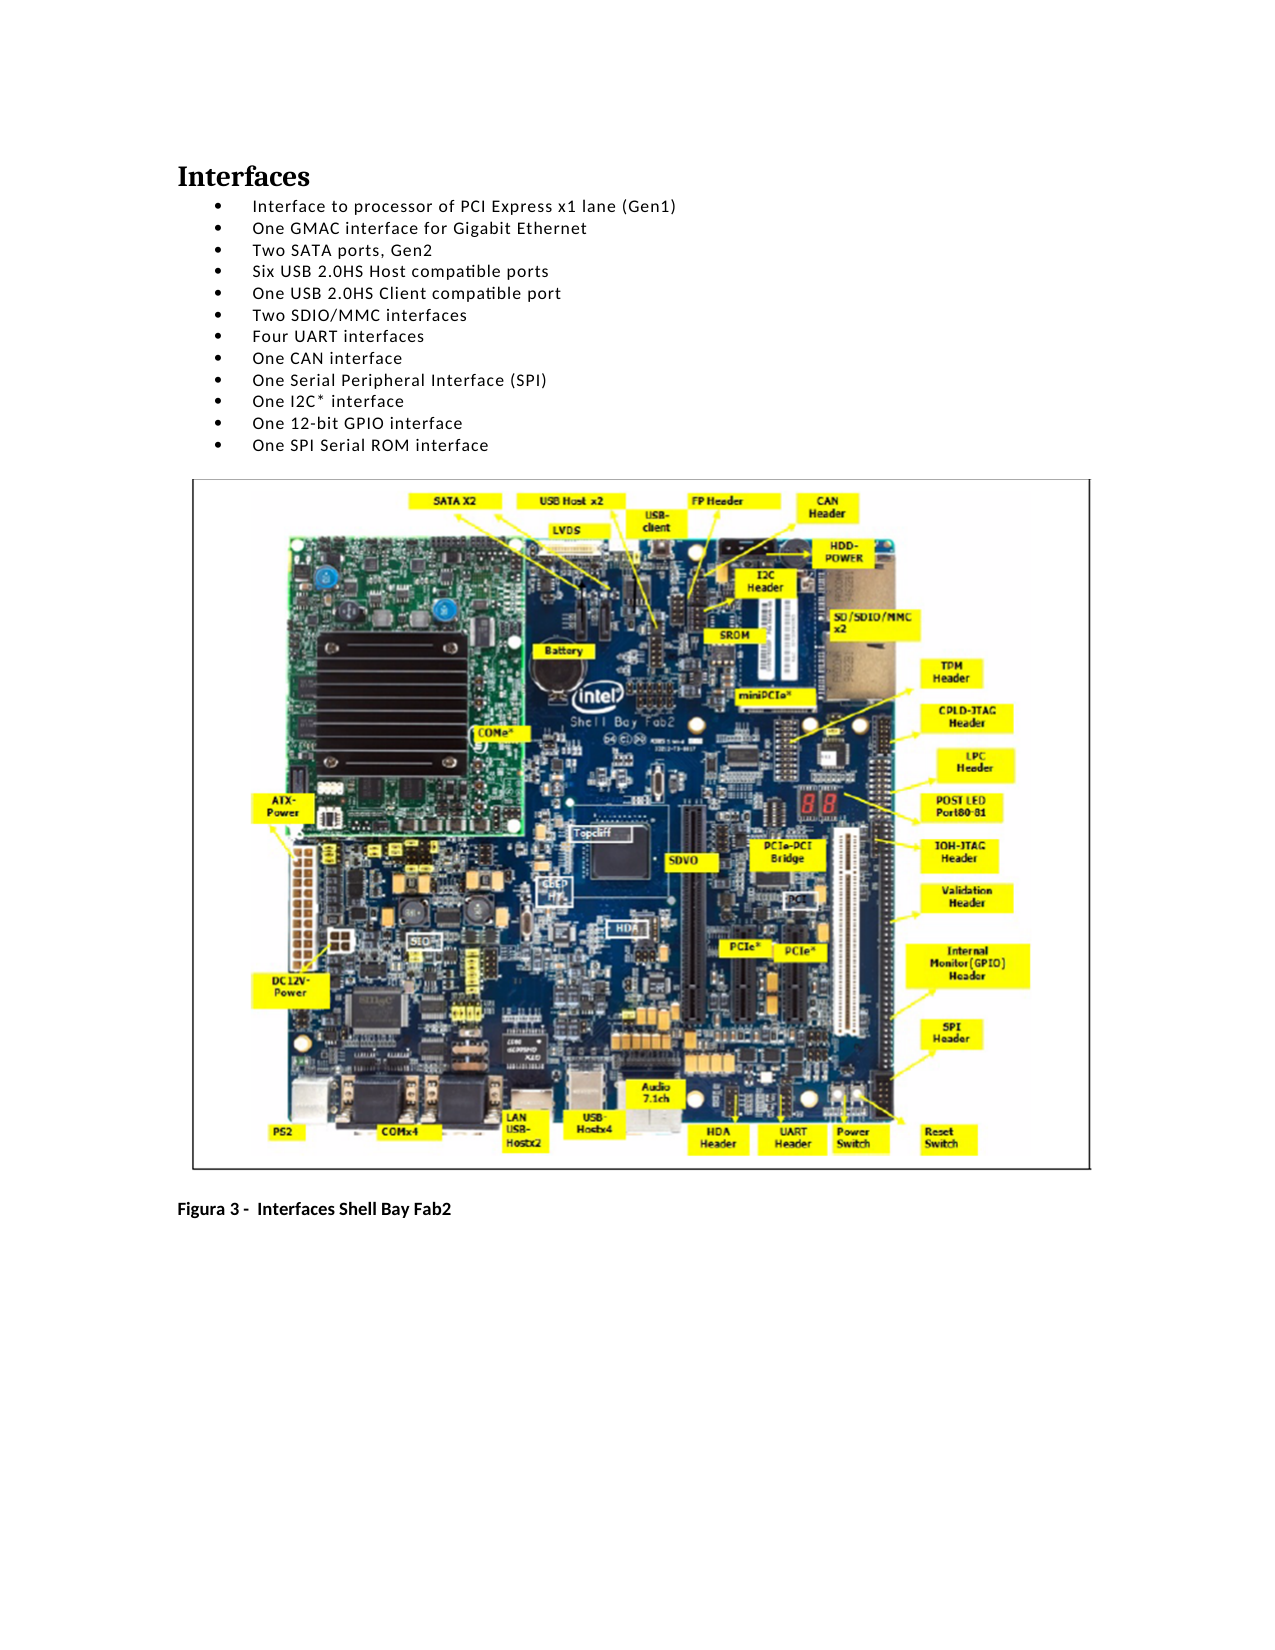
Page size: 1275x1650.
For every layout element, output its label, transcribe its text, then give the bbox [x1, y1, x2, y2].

list Interface to processor of PCI Express x1 lane (Gen1) [215, 195, 1098, 217]
list One 12-bit GPIO interface [215, 412, 1098, 434]
list One GMAC interface for Gigabit Ethernet [215, 217, 1098, 239]
text Figura 3 - Interfaces Shell Bay Fab2 [177, 1197, 1098, 1220]
picture [177, 479, 1099, 1180]
list Four UART interfaces [215, 325, 1098, 347]
list One CAN interface [215, 347, 1098, 369]
list One USB 2.0HS Client compatible port [215, 282, 1098, 304]
list Two SATA ports, Gen2 [215, 239, 1098, 260]
list Six USB 2.0HS Host compatible ports [215, 260, 1098, 282]
list One Serial Peripheral Interface (SPI) [215, 369, 1098, 390]
text Interfaces [177, 160, 1098, 194]
list One SPI Serial ROM interface [215, 434, 1098, 455]
list Two SDIO/MMC interfaces [215, 304, 1098, 325]
list One I2C* interface [215, 390, 1098, 412]
